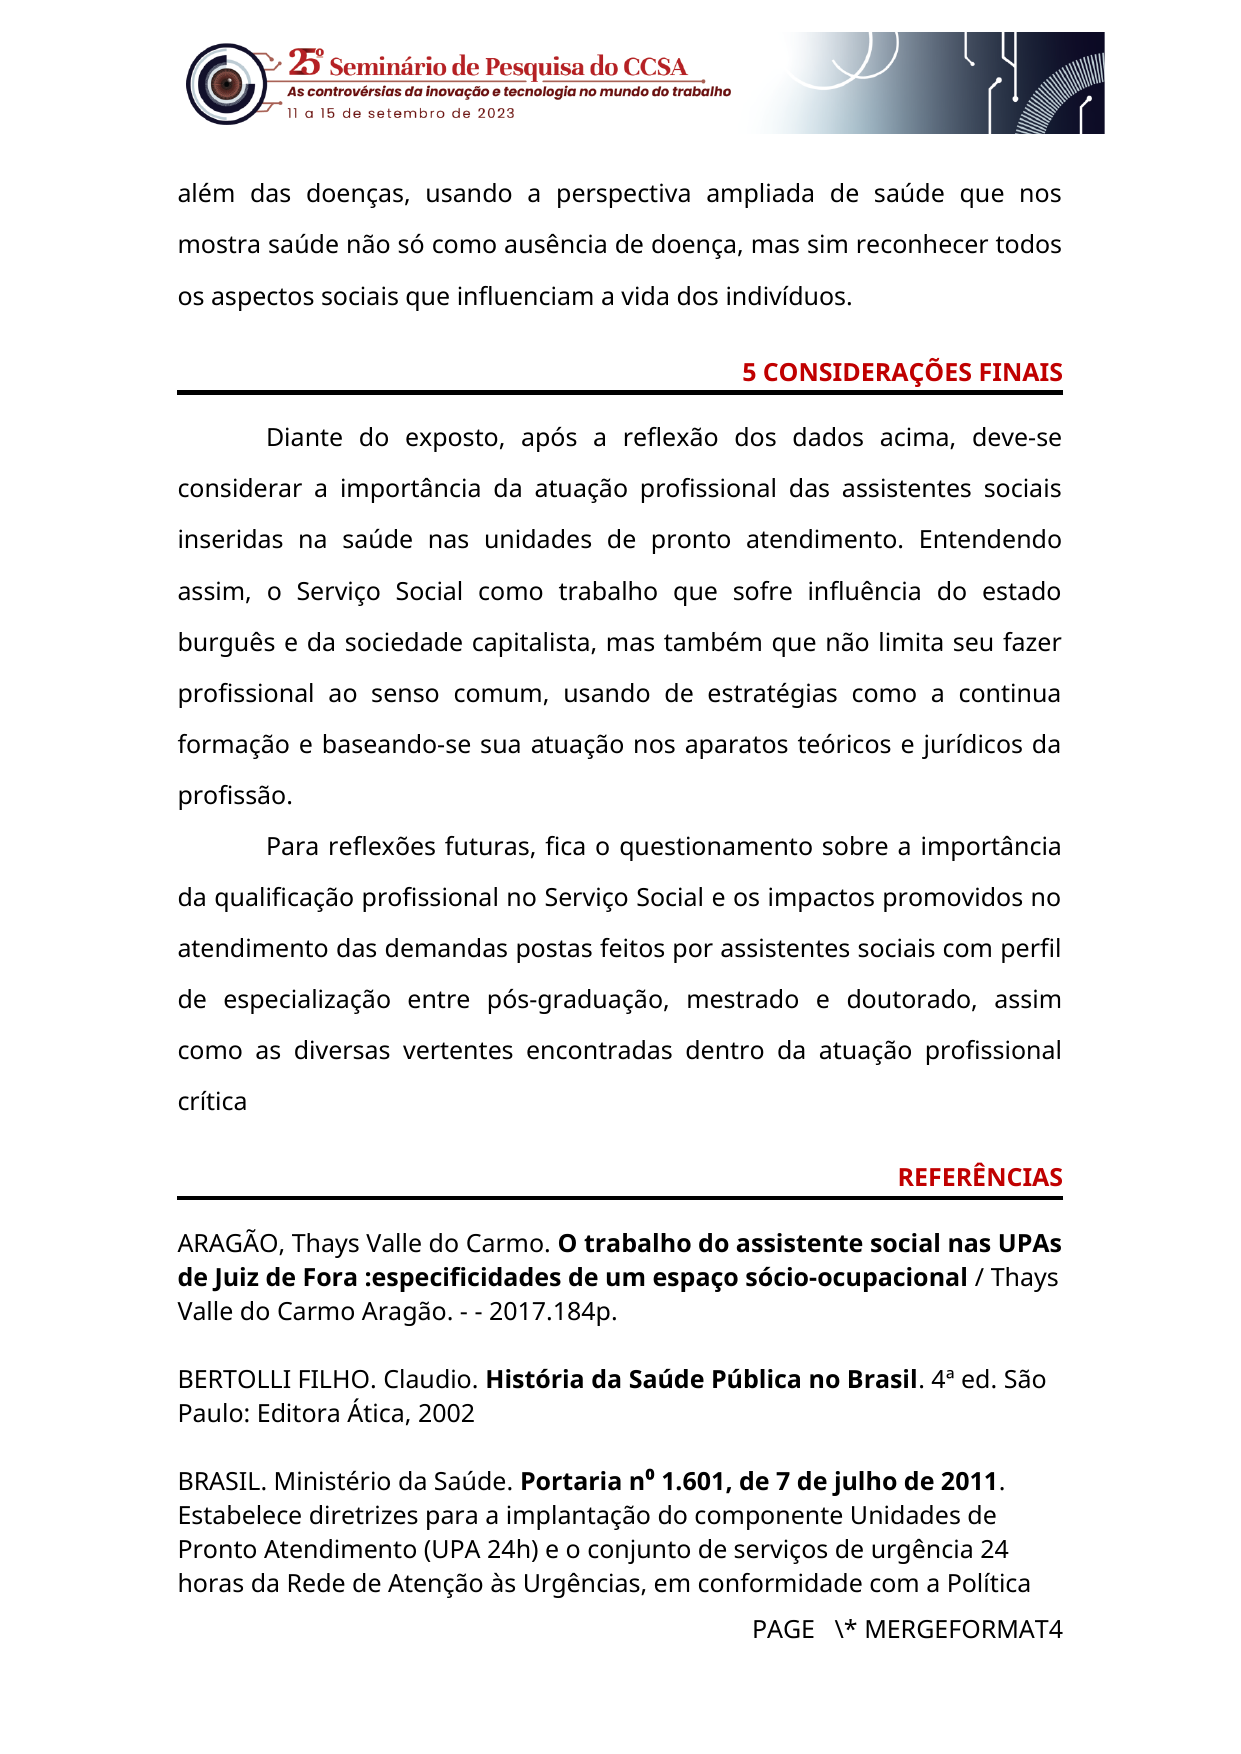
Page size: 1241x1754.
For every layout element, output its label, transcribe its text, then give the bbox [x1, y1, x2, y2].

subtitle 5 CONSIDERAÇÕES FINAIS [177, 354, 1063, 390]
subtitle REFERÊNCIAS [177, 1159, 1063, 1196]
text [177, 176, 1063, 312]
text Diante do exposto, após a reflexão dos dados acima, deve-se considerar a importância da atuação profissional das assistentes sociais inseridas na saúde nas unidades de pronto atendimento. Entendendo assim, o Serviço Social como trabalho que sofre influência do estado burguês e da sociedade capitalista, mas também que não limita seu fazer profissional ao senso comum, usando de estratégias como a continua formação e baseando-se sua atuação nos aparatos teóricos e jurídicos da profissão. [177, 420, 1063, 811]
picture [173, 32, 1105, 133]
text Para reflexões futuras, fica o questionamento sobre a importância da qualificação profissional no Serviço Social e os impactos promovidos no atendimento das demandas postas feitos por assistentes sociais com perfil de especialização entre pós-graduação, mestrado e doutorado, assim como as diversas vertentes encontradas dentro da atuação profissional crítica [177, 828, 1063, 1118]
text ARAGÃO, Thays Valle do Carmo. O trabalho do assistente social nas UPAs de Juiz de Fora :especificidades de um espaço sócio-ocupacional / Thays Valle do Carmo Aragão. - - 2017.184p. [177, 1225, 1063, 1328]
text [177, 1464, 1063, 1600]
text BERTOLLI FILHO. Claudio. História da Saúde Pública no Brasil. 4ª ed. São Paulo: Editora Ática, 2002 [177, 1362, 1063, 1430]
